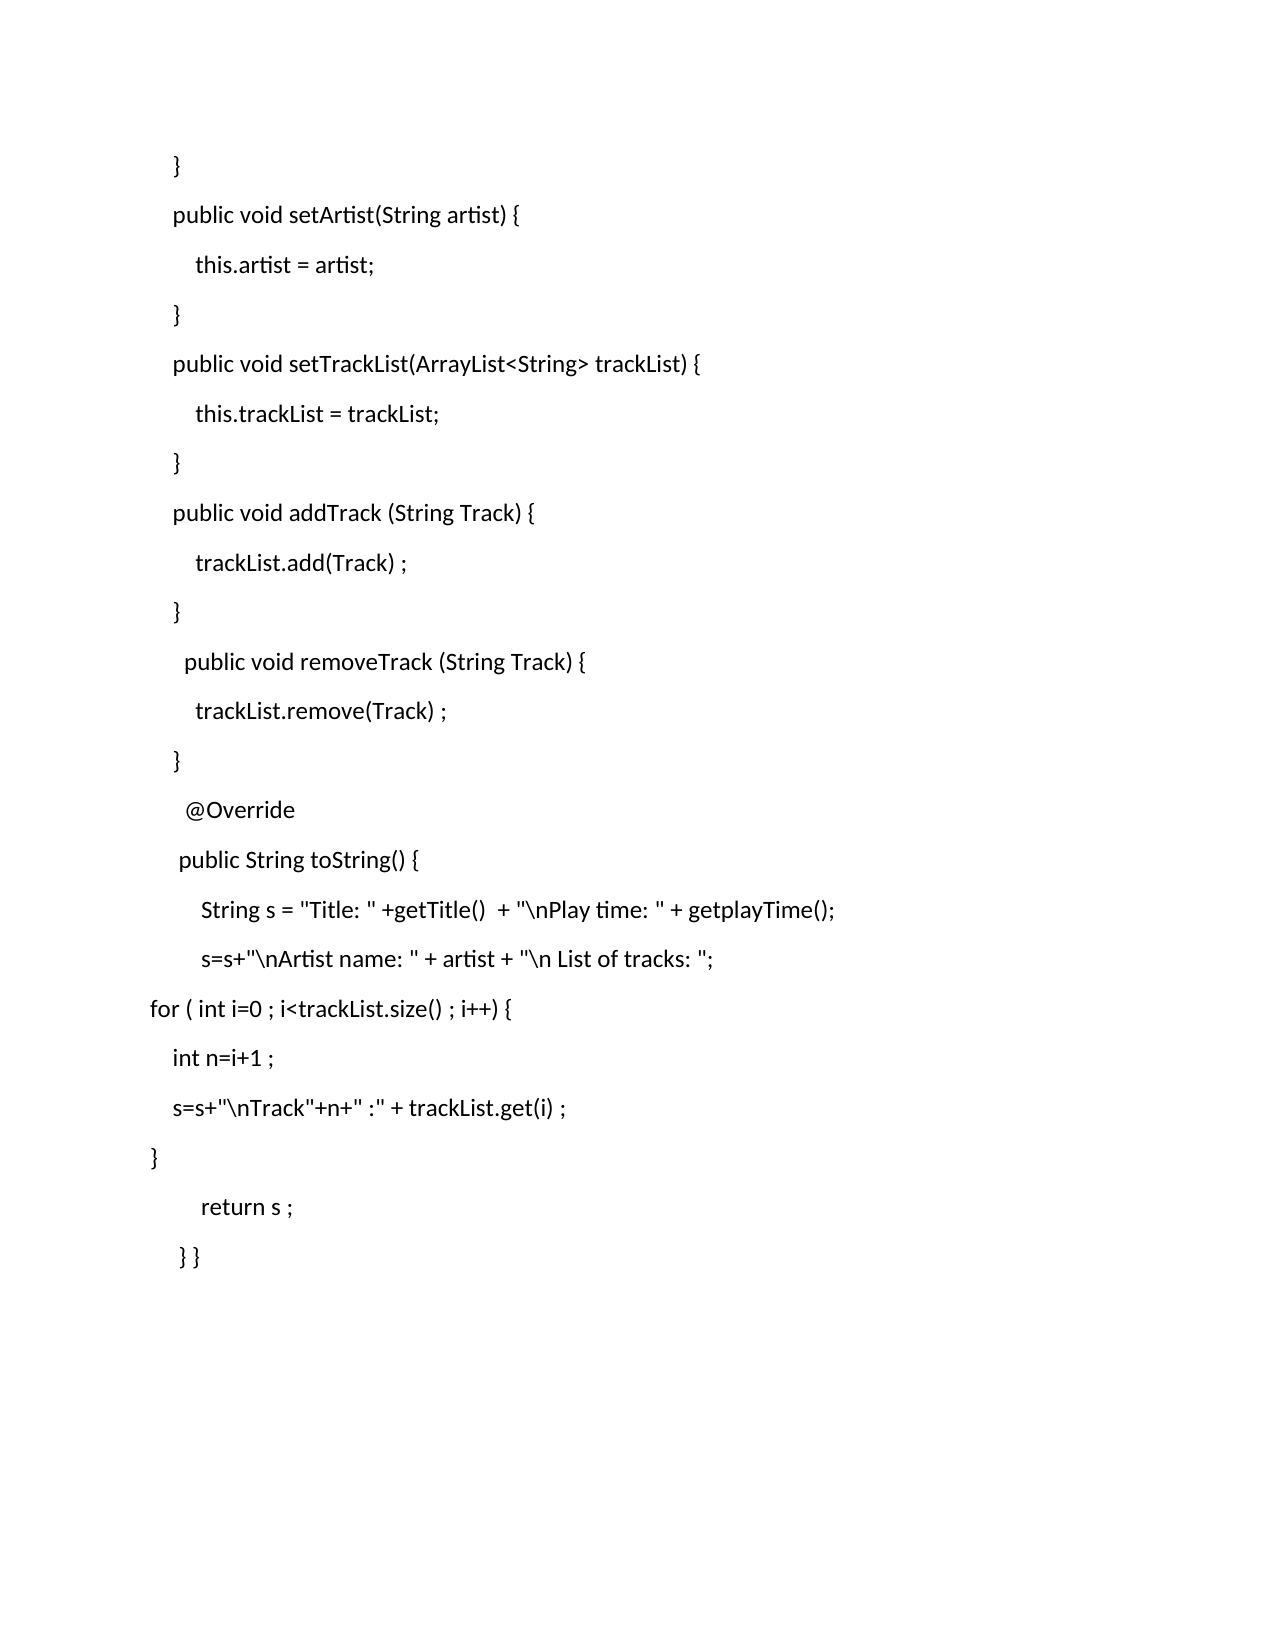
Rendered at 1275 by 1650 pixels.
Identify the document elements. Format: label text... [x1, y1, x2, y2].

text } [150, 447, 1125, 478]
text } [150, 150, 1125, 181]
text this.trackList = trackList; [150, 398, 1125, 428]
text for ( int i=0 ; i<trackList.size() ; i++) { [150, 993, 1125, 1023]
text public void setTrackList(ArrayList<String> trackList) { [150, 348, 1125, 379]
text public String toString() { [150, 844, 1125, 875]
text } [150, 745, 1125, 776]
text int n=i+1 ; [150, 1042, 1125, 1073]
text s=s+"\nArtist name: " + artist + "\n List of tracks: "; [150, 943, 1125, 974]
text } [150, 1142, 1125, 1172]
text public void removeTrack (String Track) { [150, 646, 1125, 676]
text return s ; [150, 1191, 1125, 1222]
text @Override [150, 794, 1125, 825]
text } [150, 299, 1125, 329]
text s=s+"\nTrack"+n+" :" + trackList.get(i) ; [150, 1092, 1125, 1123]
text } } [150, 1241, 1125, 1271]
text public void setArtist(String artist) { [150, 199, 1125, 230]
text String s = "Title: " +getTitle() + "\nPlay time: " + getplayTime(); [150, 894, 1125, 924]
text public void addTrack (String Track) { [150, 497, 1125, 528]
text trackList.add(Track) ; [150, 547, 1125, 577]
text trackList.remove(Track) ; [150, 695, 1125, 726]
text this.artist = artist; [150, 249, 1125, 280]
text } [150, 596, 1125, 627]
